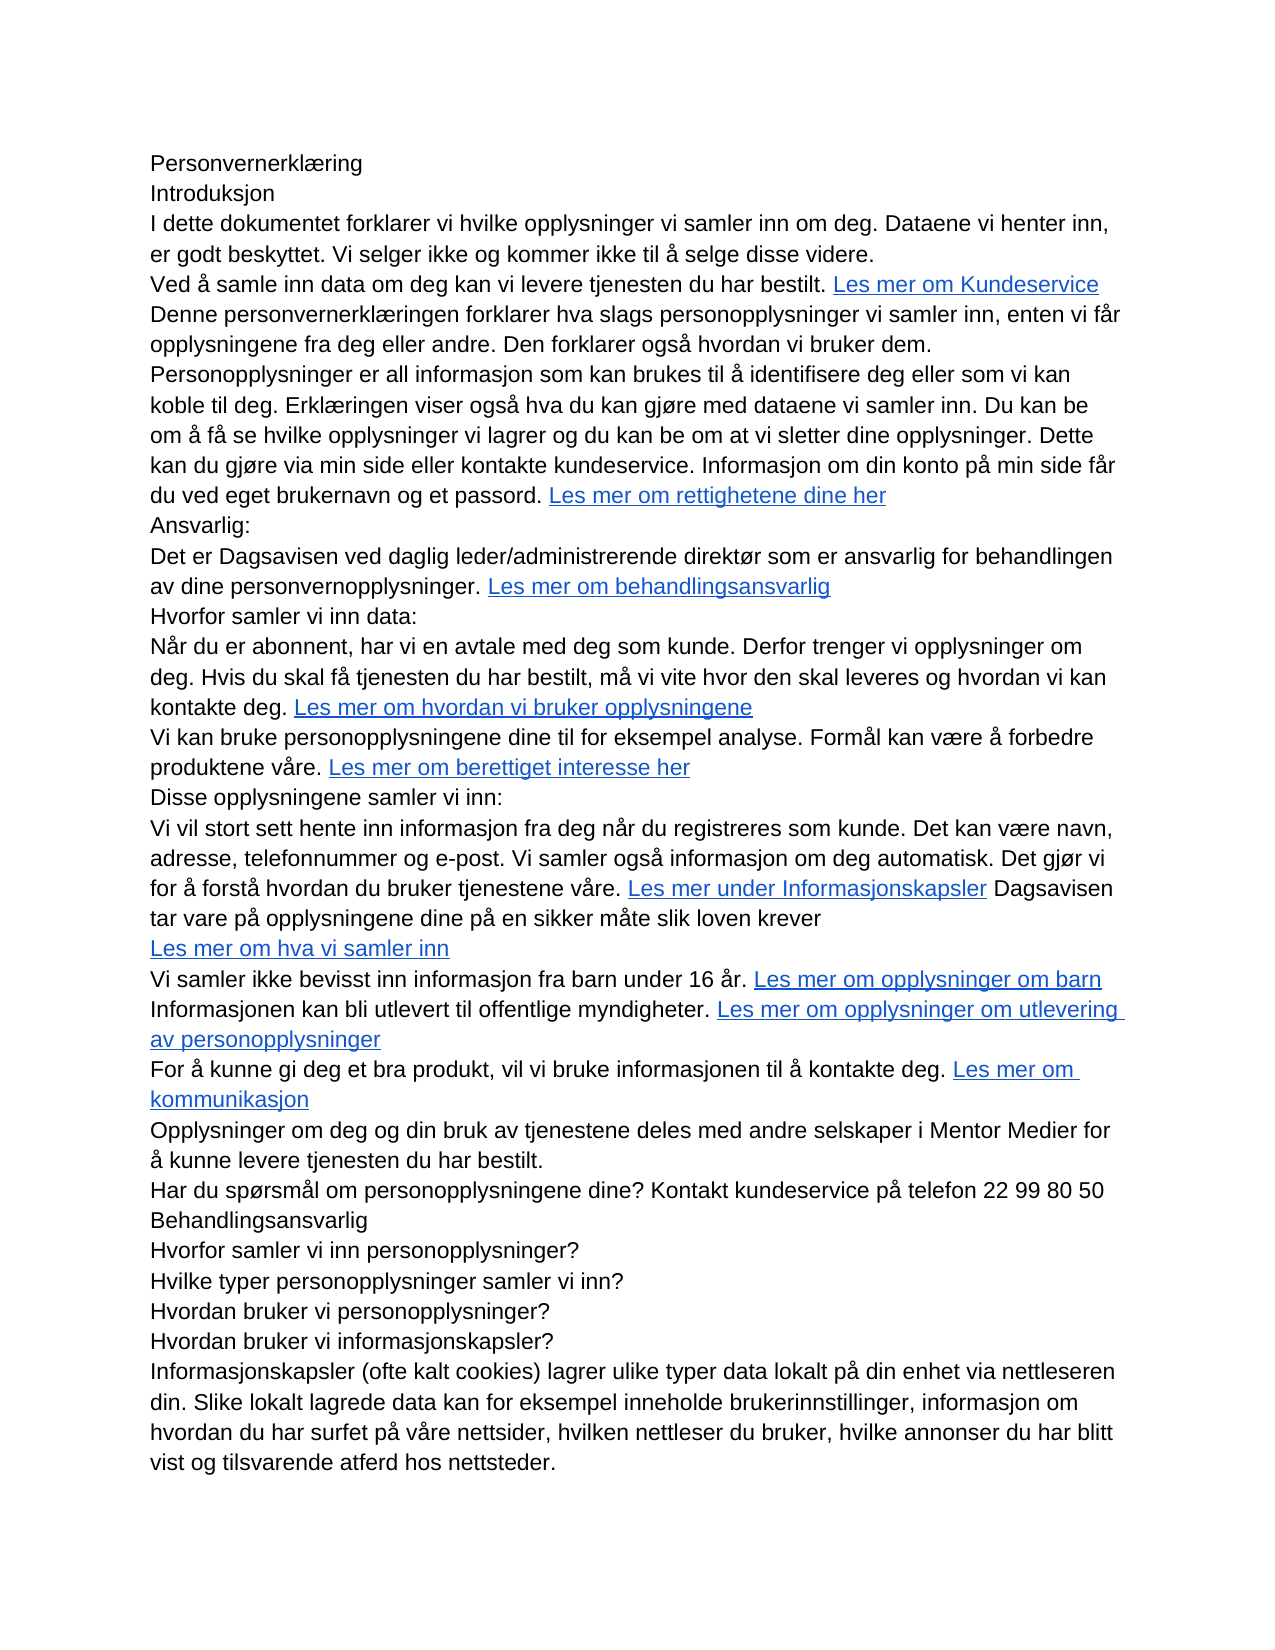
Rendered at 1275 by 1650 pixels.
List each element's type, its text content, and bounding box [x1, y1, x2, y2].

text For å kunne gi deg et bra produkt, vil vi bruke informasjonen til å kontakte deg. Les mer om kommunikasjon [150, 1056, 1125, 1113]
text Hvilke typer person­opplysninger samler vi inn? [150, 1268, 1125, 1294]
text Opplysninger om deg og din bruk av tjenestene deles med andre selskaper i Mentor Medier for å kunne levere tjenesten du har bestilt. [150, 1117, 1125, 1173]
text Denne personvernerklæringen forklarer hva slags personopplysninger vi samler inn, enten vi får opplysningene fra deg eller andre. Den forklarer også hvordan vi bruker dem. Personopplysninger er all informasjon som kan brukes til å identifisere deg eller som vi kan koble til deg. Erklæringen viser også hva du kan gjøre med dataene vi samler inn. Du kan be om å få se hvilke opplysninger vi lagrer og du kan be om at vi sletter dine opplysninger. Dette kan du gjøre via min side eller kontakte kundeservice. Informasjon om din konto på min side får du ved eget brukernavn og et passord. Les mer om rettighetene dine her [150, 301, 1125, 509]
text Hvordan bruker vi informasjons­kapsler? [150, 1328, 1125, 1354]
text Personvern­erklæring [150, 150, 1125, 176]
text Introduksjon [150, 180, 1125, 207]
text Ved å samle inn data om deg kan vi levere tjenesten du har bestilt. Les mer om Kundeservice [150, 271, 1125, 297]
text Les mer om hva vi samler inn [150, 935, 1125, 962]
text I dette dokumentet forklarer vi hvilke opplysninger vi samler inn om deg. Dataene vi henter inn, er godt beskyttet. Vi selger ikke og kommer ikke til å selge disse videre. [150, 210, 1125, 267]
text Hvordan bruker vi person­opplysninger? [150, 1298, 1125, 1324]
text Vi vil stort sett hente inn informasjon fra deg når du registreres som kunde. Det kan være navn, adresse, telefonnummer og e-post. Vi samler også informasjon om deg automatisk. Det gjør vi for å forstå hvordan du bruker tjenestene våre. Les mer under Informasjonskapsler Dagsavisen tar vare på opplysningene dine på en sikker måte slik loven krever [150, 814, 1125, 932]
text Hvorfor samler vi inn data: [150, 603, 1125, 629]
text Det er Dagsavisen ved daglig leder/administrerende direktør som er ansvarlig for behandlingen av dine personvernopplysninger. Les mer om behandlingsansvarlig [150, 543, 1125, 599]
text Informasjonen kan bli utlevert til offentlige myndigheter. Les mer om opplysninger om utlevering av personopplysninger [150, 996, 1125, 1052]
text Vi kan bruke personopplysningene dine til for eksempel analyse. Formål kan være å forbedre produktene våre. Les mer om berettiget interesse her [150, 724, 1125, 781]
text Disse opplysningene samler vi inn: [150, 784, 1125, 811]
text Når du er abonnent, har vi en avtale med deg som kunde. Derfor trenger vi opplysninger om deg. Hvis du skal få tjenesten du har bestilt, må vi vite hvor den skal leveres og hvordan vi kan kontakte deg. Les mer om hvordan vi bruker opplysningene [150, 633, 1125, 720]
text Behandlings­ansvarlig [150, 1207, 1125, 1234]
text Informasjonskapsler (ofte kalt cookies) lagrer ulike typer data lokalt på din enhet via nettleseren din. Slike lokalt lagrede data kan for eksempel inneholde brukerinnstillinger, informasjon om hvordan du har surfet på våre nettsider, hvilken nettleser du bruker, hvilke annonser du har blitt vist og tilsvarende atferd hos nettsteder. [150, 1358, 1125, 1475]
text Vi samler ikke bevisst inn informasjon fra barn under 16 år. Les mer om opplysninger om barn [150, 966, 1125, 992]
text Ansvarlig: [150, 512, 1125, 539]
text Hvorfor samler vi inn person­opplysninger? [150, 1237, 1125, 1264]
text Har du spørsmål om personopplysningene dine? Kontakt kundeservice på telefon 22 99 80 50 [150, 1177, 1125, 1203]
